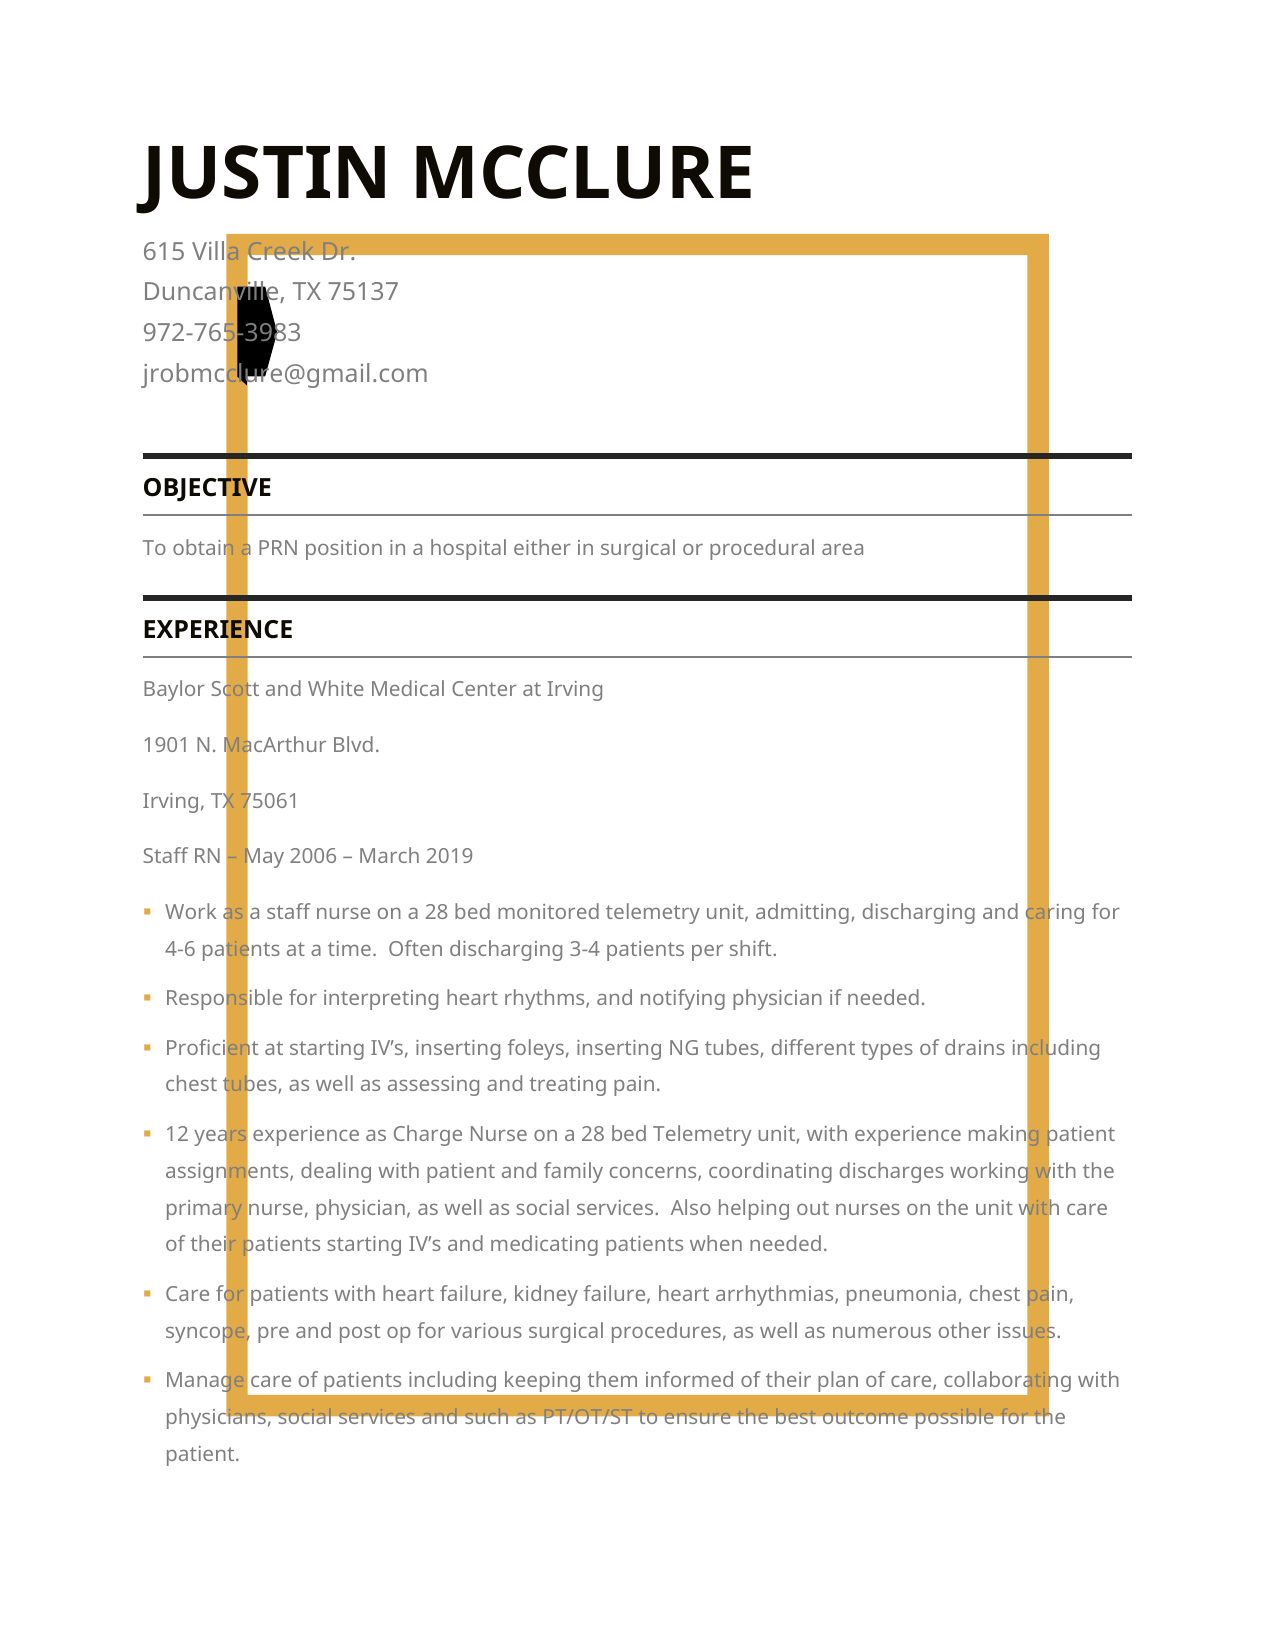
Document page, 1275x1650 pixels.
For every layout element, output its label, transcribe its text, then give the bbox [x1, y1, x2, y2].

list Responsible for interpreting heart rhythms, and notifying physician if needed. [142, 983, 1132, 1012]
text Irving, TX 75061 [142, 786, 1132, 814]
list Care for patients with heart failure, kidney failure, heart arrhythmias, pneumonia, chest pain, syncope, pre and post op for various surgical procedures, as well as numerous other issues. [142, 1279, 1132, 1344]
list 12 years experience as Charge Nurse on a 28 bed Telemetry unit, with experience making patient assignments, dealing with patient and family concerns, coordinating discharges working with the primary nurse, physician, as well as social services. Also helping out nurses on the unit with care of their patients starting IV’s and medicating patients when needed. [142, 1119, 1132, 1258]
text JUSTIN MCCLURE [142, 135, 1132, 214]
text jrobmcclure@gmail.com [142, 356, 832, 390]
text 615 Villa Creek Dr. [142, 233, 832, 267]
text Staff RN – May 2006 – March 2019 [142, 841, 1132, 870]
text Duncanville, TX 75137 [142, 274, 832, 308]
list Manage care of patients including keeping them informed of their plan of care, collaborating with physicians, social services and such as PT/OT/ST to ensure the best outcome possible for the patient. [142, 1365, 1132, 1467]
list Work as a staff nurse on a 28 bed monitored telemetry unit, admitting, discharging and caring for 4-6 patients at a time. Often discharging 3-4 patients per shift. [142, 897, 1132, 962]
text Baylor Scott and White Medical Center at Irving [142, 674, 1132, 703]
text To obtain a PRN position in a hospital either in surgical or procedural area [142, 533, 1132, 561]
text 1901 N. MacArthur Blvd. [142, 730, 1132, 758]
list Proficient at starting IV’s, inserting foleys, inserting NG tubes, different types of drains including chest tubes, as well as assessing and treating pain. [142, 1033, 1132, 1098]
text 972-765-3983 [142, 315, 832, 349]
